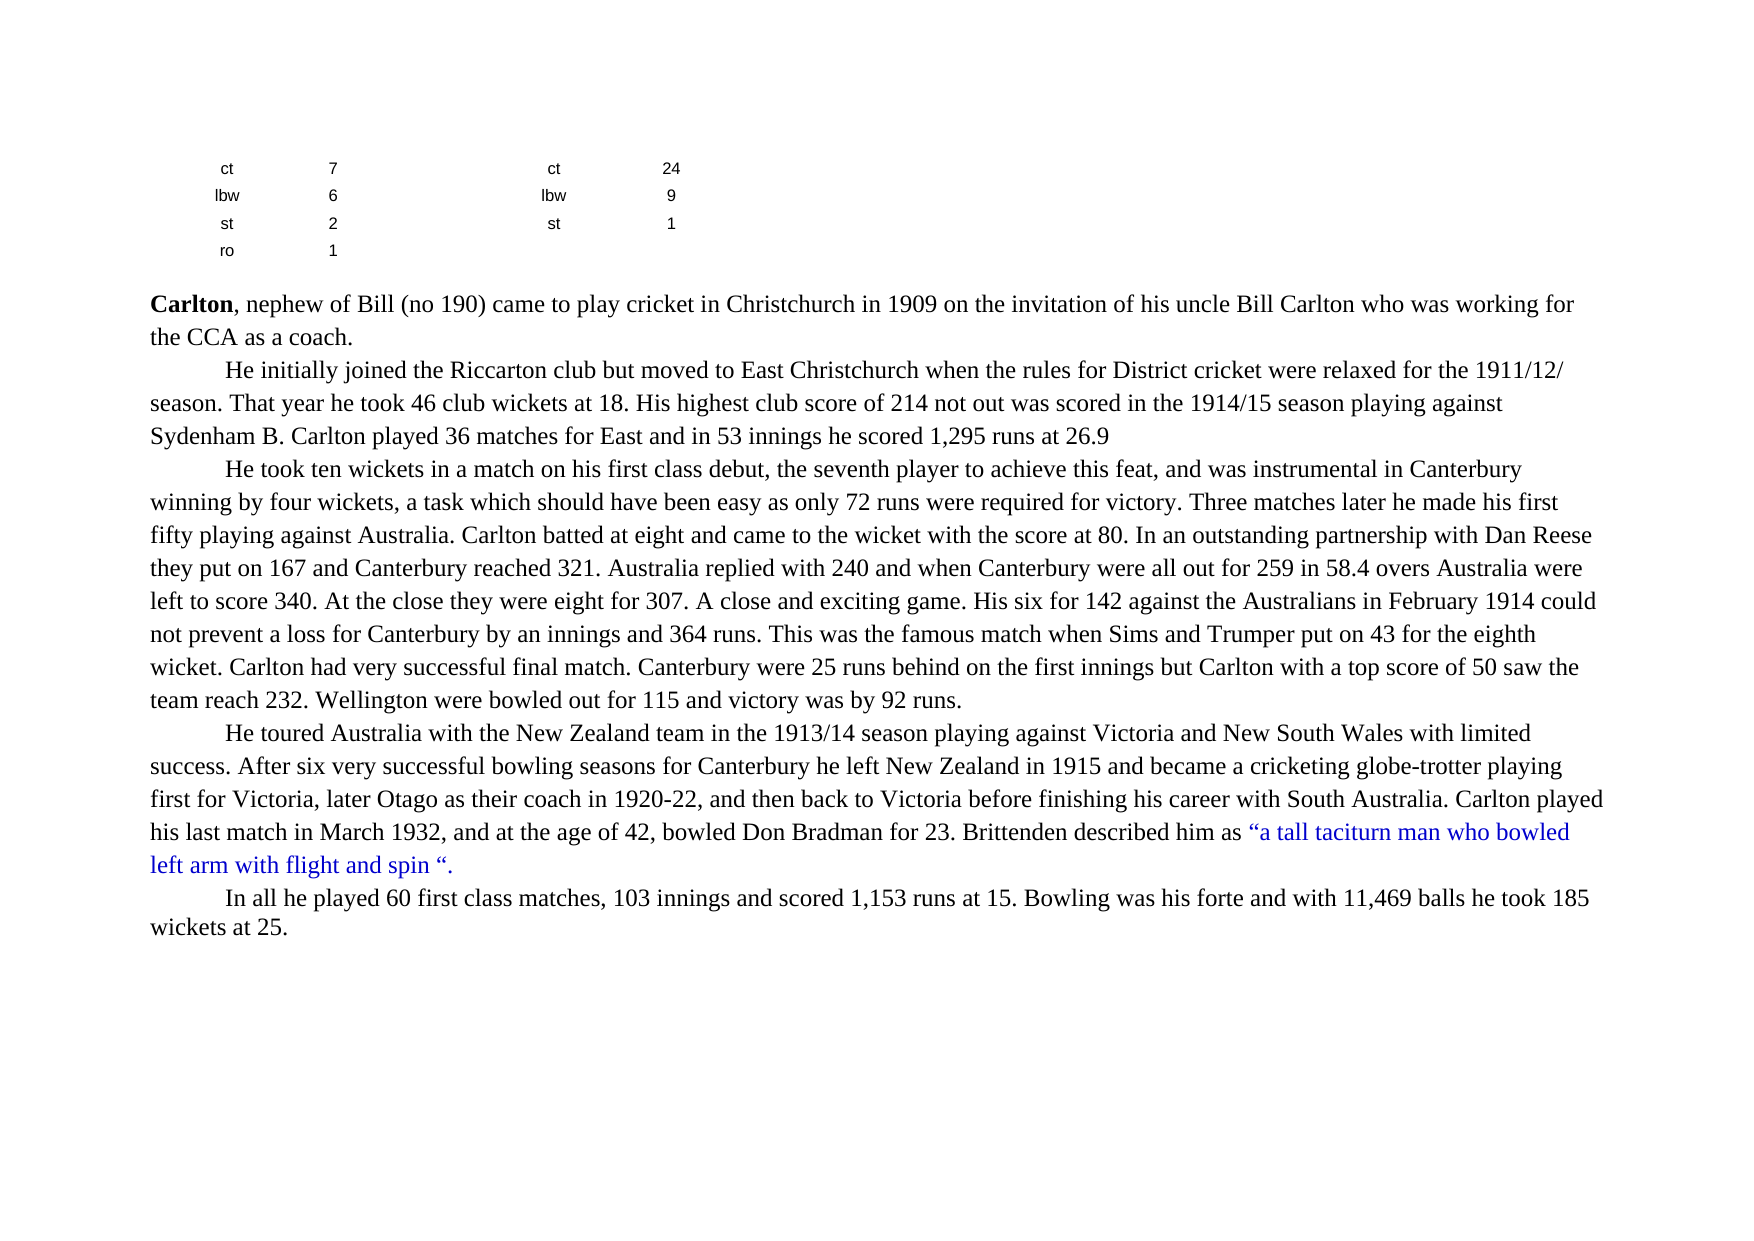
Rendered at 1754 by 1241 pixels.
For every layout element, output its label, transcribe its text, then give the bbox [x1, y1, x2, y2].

text He initially joined the Riccarton club but moved to East Christchurch when the rules for District cricket were relaxed for the 1911/12/ season. That year he took 46 club wickets at 18. His highest club score of 214 not out was scored in the 1914/15 season playing against Sydenham B. Carlton played 36 matches for East and in 53 innings he scored 1,295 runs at 26.9 [150, 355, 1604, 450]
text He took ten wickets in a match on his first class debut, the seventh player to achieve this feat, and was instrumental in Canterbury winning by four wickets, a task which should have been easy as only 72 runs were required for victory. Three matches later he made his first fifty playing against Australia. Carlton batted at eight and came to the wicket with the score at 80. In an outstanding partnership with Dan Reese they put on 167 and Canterbury reached 321. Australia replied with 240 and when Canterbury were all out for 259 in 58.4 overs Australia were left to score 340. At the close they were eight for 307. A close and exciting game. His six for 142 against the Australians in February 1914 could not prevent a loss for Canterbury by an innings and 364 runs. This was the famous match when Sims and Trumper put on 43 for the eighth wicket. Carlton had very successful final match. Canterbury were 25 runs behind on the first innings but Carlton with a top score of 50 saw the team reach 232. Wellington were bowled out for 115 and victory was by 92 runs. [150, 454, 1604, 714]
text In all he played 60 first class matches, 103 innings and scored 1,153 runs at 15. Bowling was his forte and with 11,469 balls he took 185 wickets at 25. [150, 883, 1604, 941]
text Carlton, nephew of Bill (no 190) came to play cricket in Christchurch in 1909 on the invitation of his uncle Bill Carlton who was working for the CCA as a coach. [150, 289, 1604, 351]
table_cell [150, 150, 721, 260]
text He toured Australia with the New Zealand team in the 1913/14 season playing against Victoria and New South Wales with limited success. After six very successful bowling seasons for Canterbury he left New Zealand in 1915 and became a cricketing globe-trotter playing first for Victoria, later Otago as their coach in 1920-22, and then back to Victoria before finishing his career with South Australia. Carlton played his last match in March 1932, and at the age of 42, bowled Don Bradman for 23. Brittenden described him as “a tall taciturn man who bowled left arm with flight and spin “. [150, 718, 1604, 879]
